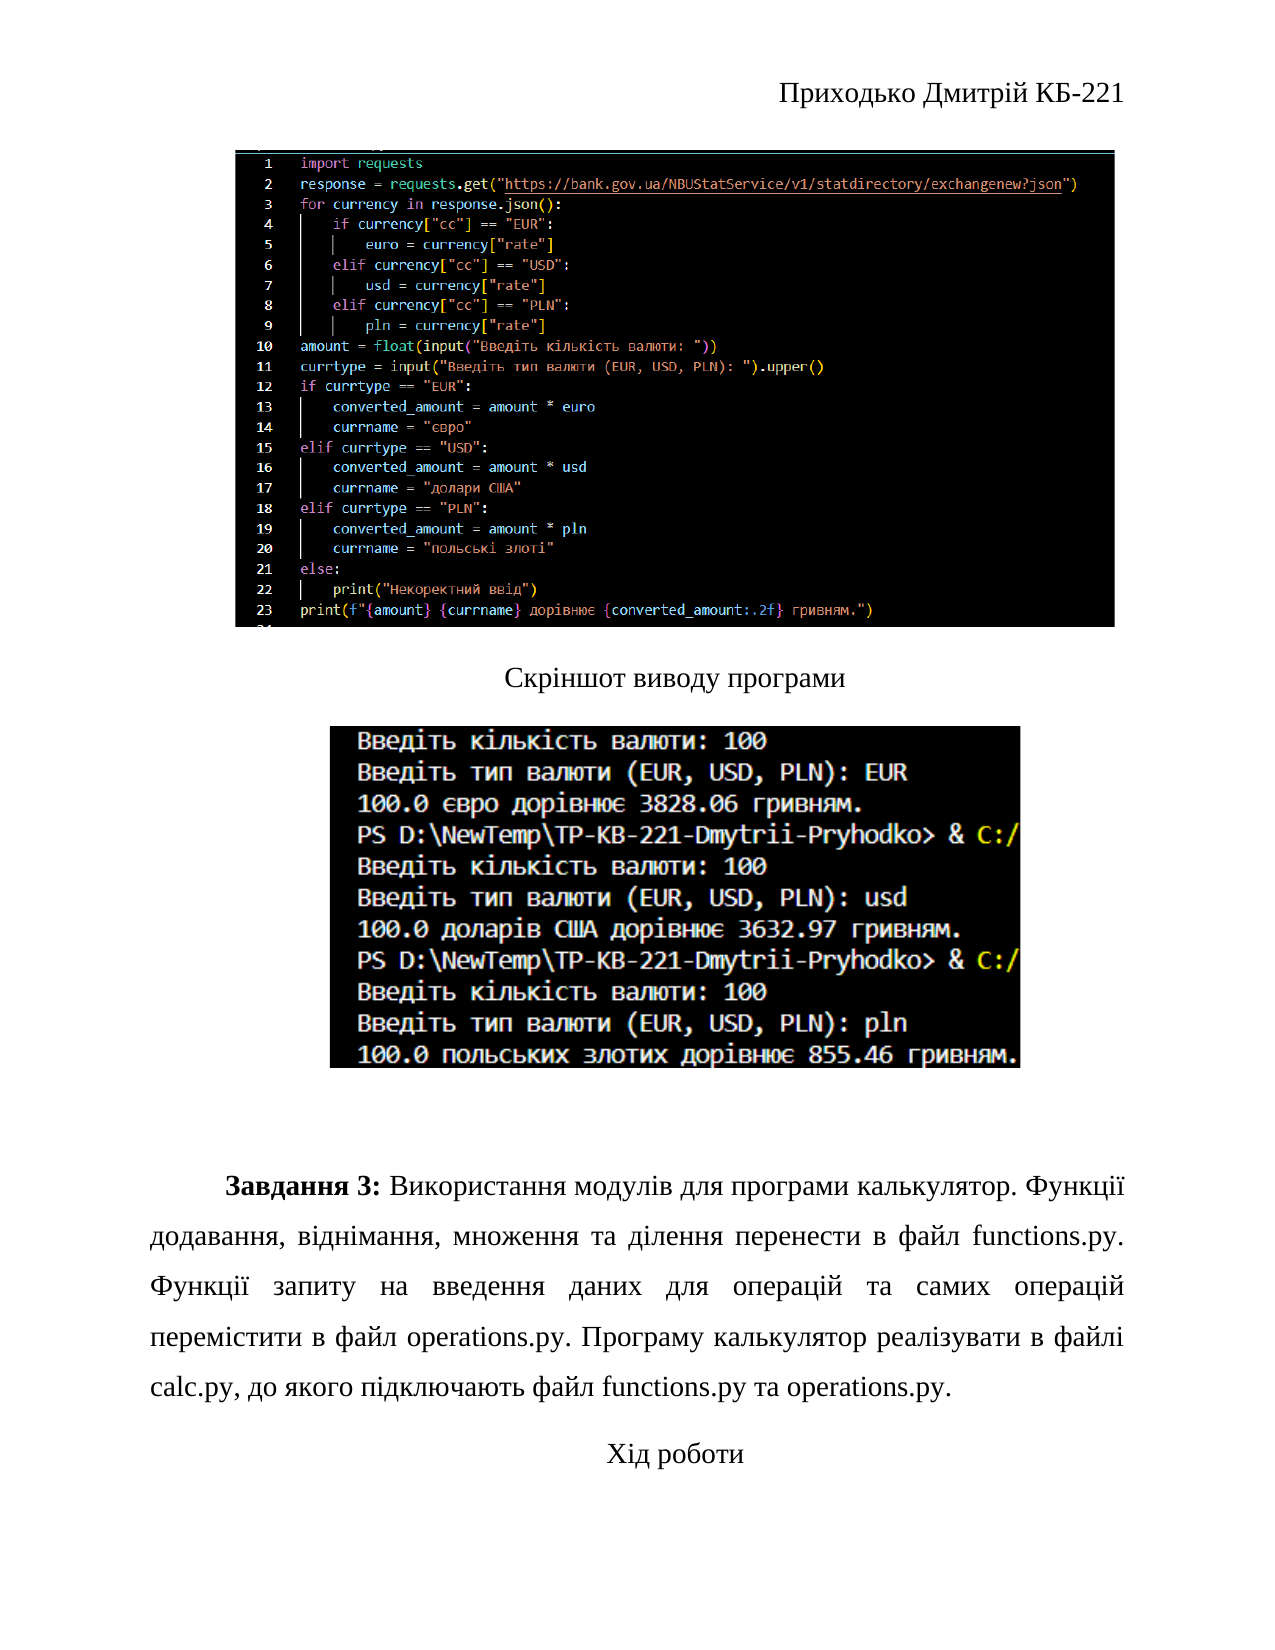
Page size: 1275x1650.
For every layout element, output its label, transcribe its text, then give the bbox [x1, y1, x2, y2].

text Скріншот виводу програми [150, 660, 1125, 693]
text Завдання 3: Використання модулів для програми калькулятор. Функції додавання, віднімання, множення та ділення перенести в файл functions.py. Функції запиту на введення даних для операцій та самих операцій перемістити в файл operations.py. Програму калькулятор реалізувати в файлі calc.py, до якого підключають файл functions.py та operations.py. [150, 1168, 1125, 1403]
picture [329, 726, 1021, 1068]
text Хід роботи [150, 1436, 1125, 1469]
picture [235, 150, 1115, 627]
